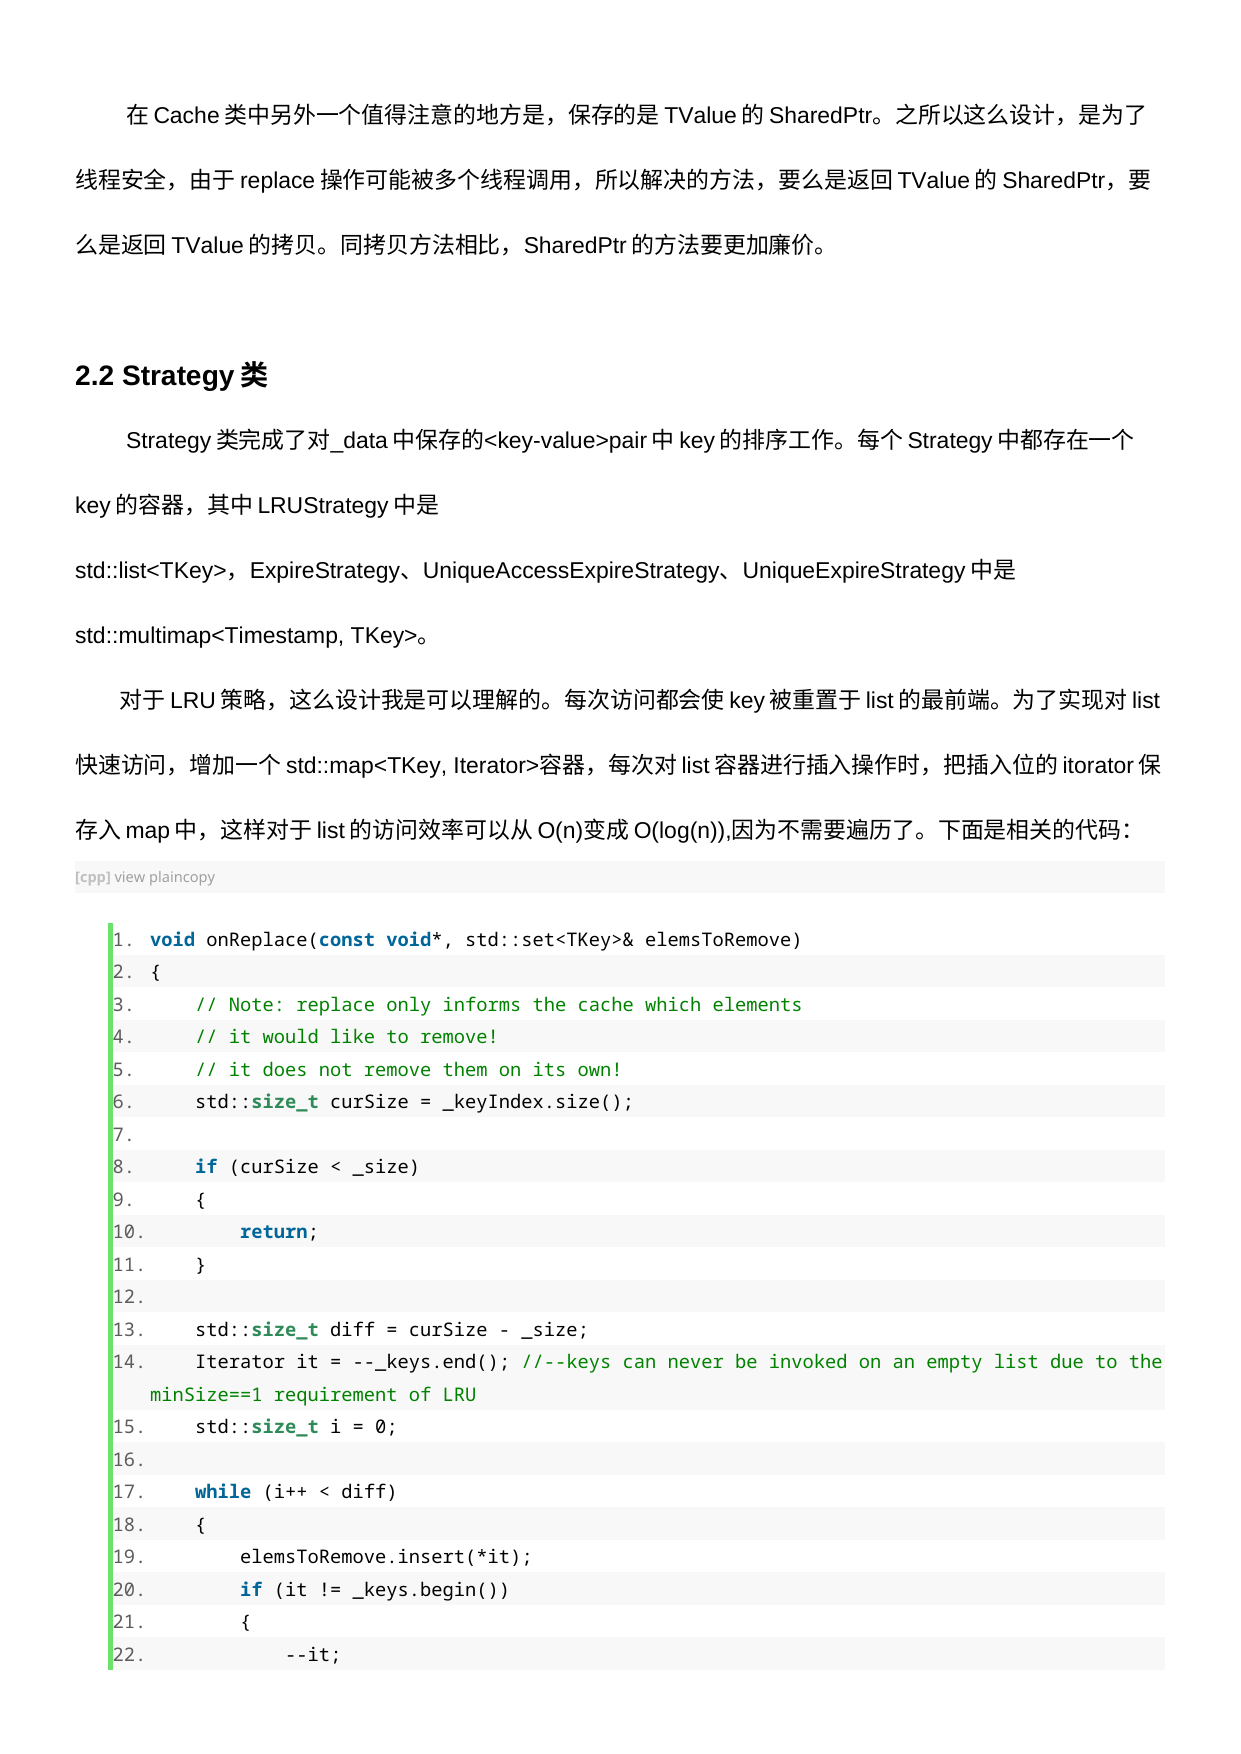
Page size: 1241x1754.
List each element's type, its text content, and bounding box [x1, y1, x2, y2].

list std::size_t diff = curSize - _size; [113, 1312, 1165, 1345]
list --it; [113, 1637, 1165, 1670]
text 对于LRU策略，这么设计我是可以理解的。每次访问都会使key被重置于list的最前端。为了实现对list快速访问，增加一个std::map<TKey, Iterator>容器，每次对list容器进行插入操作时，把插入位的itorator保存入map中，这样对于list的访问效率可以从O(n)变成O(log(n)),因为不需要遍历了。下面是相关的代码： [75, 666, 1165, 861]
list Iterator it = --_keys.end(); //--keys can never be invoked on an empty list due to the minSize==1 requirement of LRU [113, 1345, 1165, 1410]
list std::size_t i = 0; [113, 1410, 1165, 1442]
text Strategy类完成了对_data中保存的<key-value>pair中key的排序工作。每个Strategy中都存在一个key的容器，其中LRUStrategy中是std::list<TKey>，ExpireStrategy、UniqueAccessExpireStrategy、UniqueExpireStrategy中是std::multimap<Timestamp, TKey>。 [75, 406, 1165, 666]
list void onReplace(const void*, std::set<TKey>& elemsToRemove) [108, 922, 1165, 955]
list { [113, 955, 1165, 987]
text [cpp] view plaincopy [75, 861, 1165, 893]
list // it does not remove them on its own! [113, 1052, 1165, 1085]
list if (curSize < _size) [113, 1150, 1165, 1182]
text 2.2 Strategy类 [75, 341, 1165, 406]
list if (it != _keys.begin()) [113, 1572, 1165, 1605]
list return; [113, 1215, 1165, 1247]
list { [113, 1182, 1165, 1215]
list // it would like to remove! [113, 1020, 1165, 1052]
list elemsToRemove.insert(*it); [113, 1540, 1165, 1572]
list while (i++ < diff) [113, 1475, 1165, 1507]
list { [113, 1507, 1165, 1540]
list } [113, 1247, 1165, 1280]
list // Note: replace only informs the cache which elements [113, 987, 1165, 1020]
text 在Cache类中另外一个值得注意的地方是，保存的是TValue的SharedPtr。之所以这么设计，是为了线程安全，由于replace操作可能被多个线程调用，所以解决的方法，要么是返回TValue的SharedPtr，要么是返回TValue的拷贝。同拷贝方法相比，SharedPtr的方法要更加廉价。 [75, 81, 1165, 276]
list std::size_t curSize = _keyIndex.size(); [113, 1085, 1165, 1117]
list { [113, 1605, 1165, 1637]
